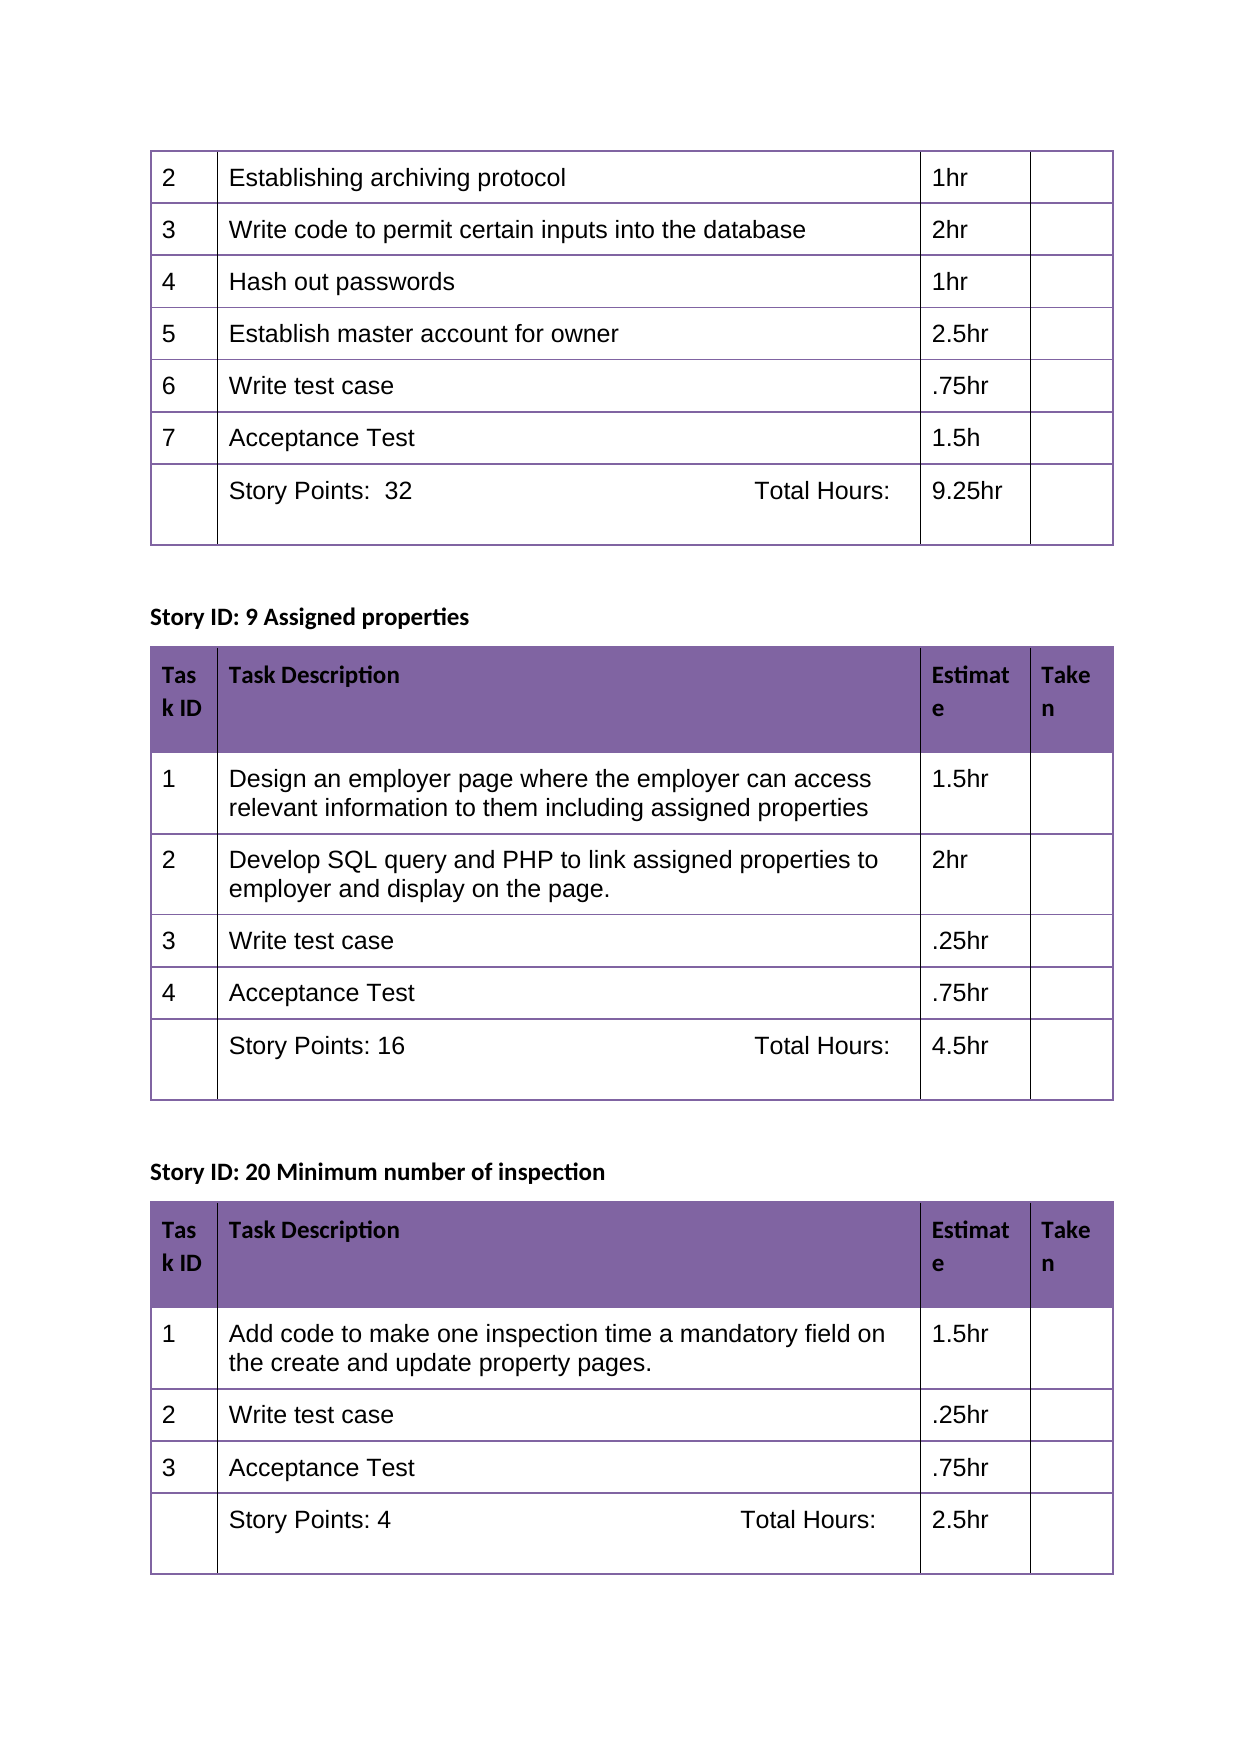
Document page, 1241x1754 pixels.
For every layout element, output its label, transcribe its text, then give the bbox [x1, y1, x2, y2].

table_cell 3 [152, 204, 217, 254]
table_cell 1hr [921, 152, 1030, 202]
table_cell 1 [152, 1308, 217, 1388]
table_cell 4.5hr [921, 1020, 1030, 1099]
table_header Task Description [218, 1203, 920, 1307]
table_cell Develop SQL query and PHP to link assigned properties to employer and display on the page. [218, 835, 920, 914]
table_cell .75hr [921, 360, 1030, 411]
table_cell 1.5hr [921, 1308, 1030, 1388]
table_cell [1031, 256, 1112, 307]
table_cell [152, 465, 217, 544]
table_cell [1031, 413, 1112, 463]
table_cell Add code to make one inspection time a mandatory field on the create and update property pages. [218, 1308, 920, 1388]
table_cell .25hr [921, 1390, 1030, 1440]
table_cell Design an employer page where the employer can access relevant information to them including assigned properties [218, 753, 920, 833]
table_cell [1031, 204, 1112, 254]
table_cell [1031, 835, 1112, 914]
table_header Task ID [152, 648, 217, 752]
table_cell [1031, 152, 1112, 202]
table_cell [152, 1494, 217, 1573]
table_cell 1hr [921, 256, 1030, 307]
table_cell Story Points: 32 Total Hours: [218, 465, 920, 544]
text Story ID: 20 Minimum number of inspection [150, 1156, 1090, 1186]
table_cell Story Points: 16 Total Hours: [218, 1020, 920, 1099]
table_cell Establishing archiving protocol [218, 152, 920, 202]
table_cell Write test case [218, 1390, 920, 1440]
table_cell Write code to permit certain inputs into the database [218, 204, 920, 254]
table_cell [1031, 915, 1112, 966]
table_cell 2hr [921, 835, 1030, 914]
table_cell 1 [152, 753, 217, 833]
table_cell 5 [152, 308, 217, 359]
text Story ID: 9 Assigned properties [150, 601, 1090, 631]
table_cell 2 [152, 152, 217, 202]
table_cell [1031, 1442, 1112, 1492]
table_cell 4 [152, 256, 217, 307]
table_header Task ID [152, 1203, 217, 1307]
table_cell .75hr [921, 1442, 1030, 1492]
table_cell [152, 1020, 217, 1099]
table_cell [1031, 1020, 1112, 1099]
table_cell 7 [152, 413, 217, 463]
table_cell 1.5h [921, 413, 1030, 463]
table_cell 3 [152, 1442, 217, 1492]
table_cell 2.5hr [921, 308, 1030, 359]
table_cell [1031, 968, 1112, 1018]
table_cell Acceptance Test [218, 968, 920, 1018]
table_cell .75hr [921, 968, 1030, 1018]
table_cell Establish master account for owner [218, 308, 920, 359]
table_cell 1.5hr [921, 753, 1030, 833]
table_cell Story Points: 4 Total Hours: [218, 1494, 920, 1573]
table_cell 3 [152, 915, 217, 966]
table_header Taken [1031, 648, 1112, 752]
table_header Estimate [921, 648, 1030, 752]
table_cell [1031, 1308, 1112, 1388]
table_cell 2.5hr [921, 1494, 1030, 1573]
table_cell .25hr [921, 915, 1030, 966]
table_cell 9.25hr [921, 465, 1030, 544]
table_cell [1031, 1494, 1112, 1573]
table_cell Acceptance Test [218, 413, 920, 463]
table_cell [1031, 360, 1112, 411]
table_cell [1031, 308, 1112, 359]
table_cell 2hr [921, 204, 1030, 254]
table_header Estimate [921, 1203, 1030, 1307]
table_cell 4 [152, 968, 217, 1018]
table_header Taken [1031, 1203, 1112, 1307]
table_cell Write test case [218, 360, 920, 411]
table_cell 2 [152, 1390, 217, 1440]
table_cell [1031, 465, 1112, 544]
table_cell [1031, 753, 1112, 833]
table_cell Hash out passwords [218, 256, 920, 307]
table_cell 6 [152, 360, 217, 411]
table_cell [1031, 1390, 1112, 1440]
table_cell Write test case [218, 915, 920, 966]
table_header Task Description [218, 648, 920, 752]
table_cell 2 [152, 835, 217, 914]
table_cell Acceptance Test [218, 1442, 920, 1492]
